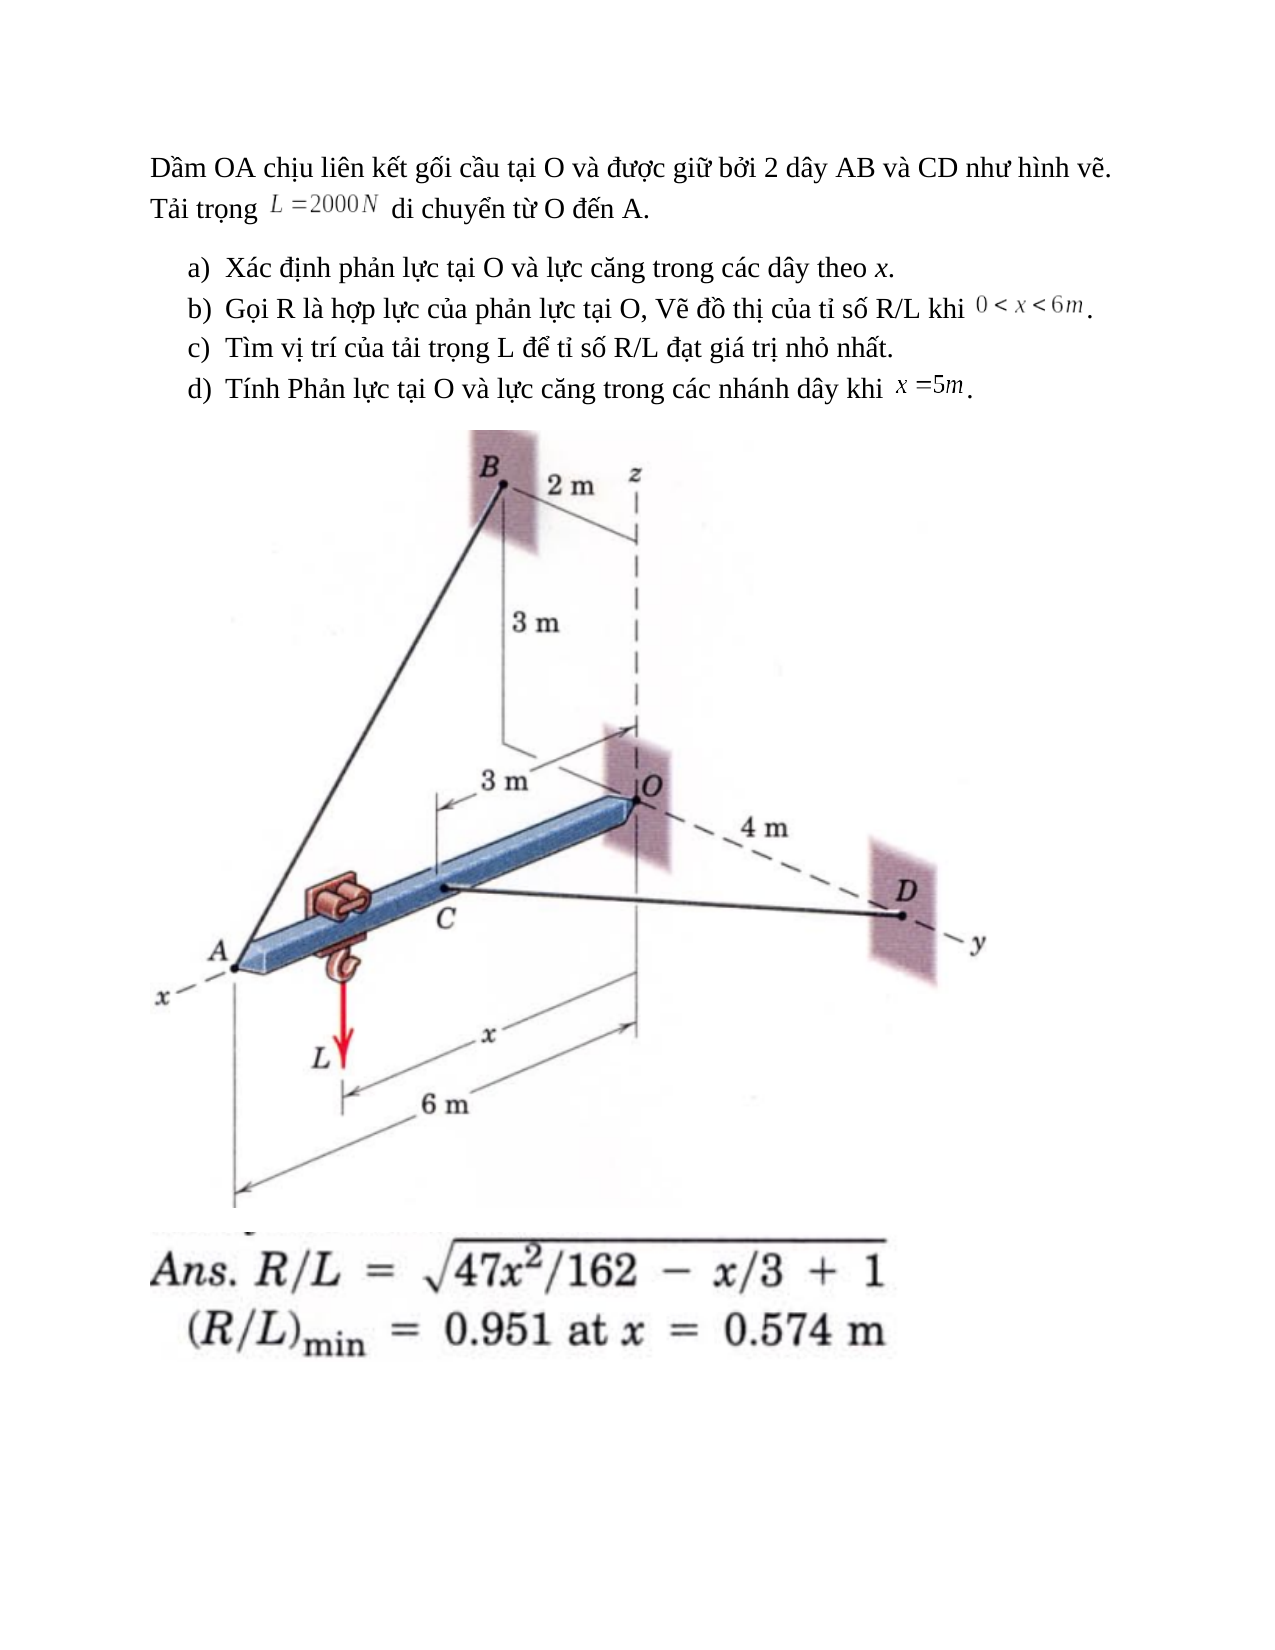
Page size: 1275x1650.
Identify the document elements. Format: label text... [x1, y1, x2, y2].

list Xác định phản lực tại O và lực căng trong các dây theo x. [187, 250, 1125, 284]
text Dầm OA chịu liên kết gối cầu tại O và được giữ bởi 2 dây AB và CD như hình vẽ. Tải trọng di chuyển từ O đến A. [150, 150, 1125, 224]
list Tính Phản lực tại O và lực căng trong các nhánh dây khi . [187, 368, 1125, 404]
picture [150, 430, 988, 1208]
list Tìm vị trí của tải trọng L để tỉ số R/L đạt giá trị nhỏ nhất. [187, 330, 1125, 363]
list Gọi R là hợp lực của phản lực tại O, Vẽ đồ thị của tỉ số R/L khi . [187, 289, 1125, 325]
picture [150, 1232, 903, 1362]
